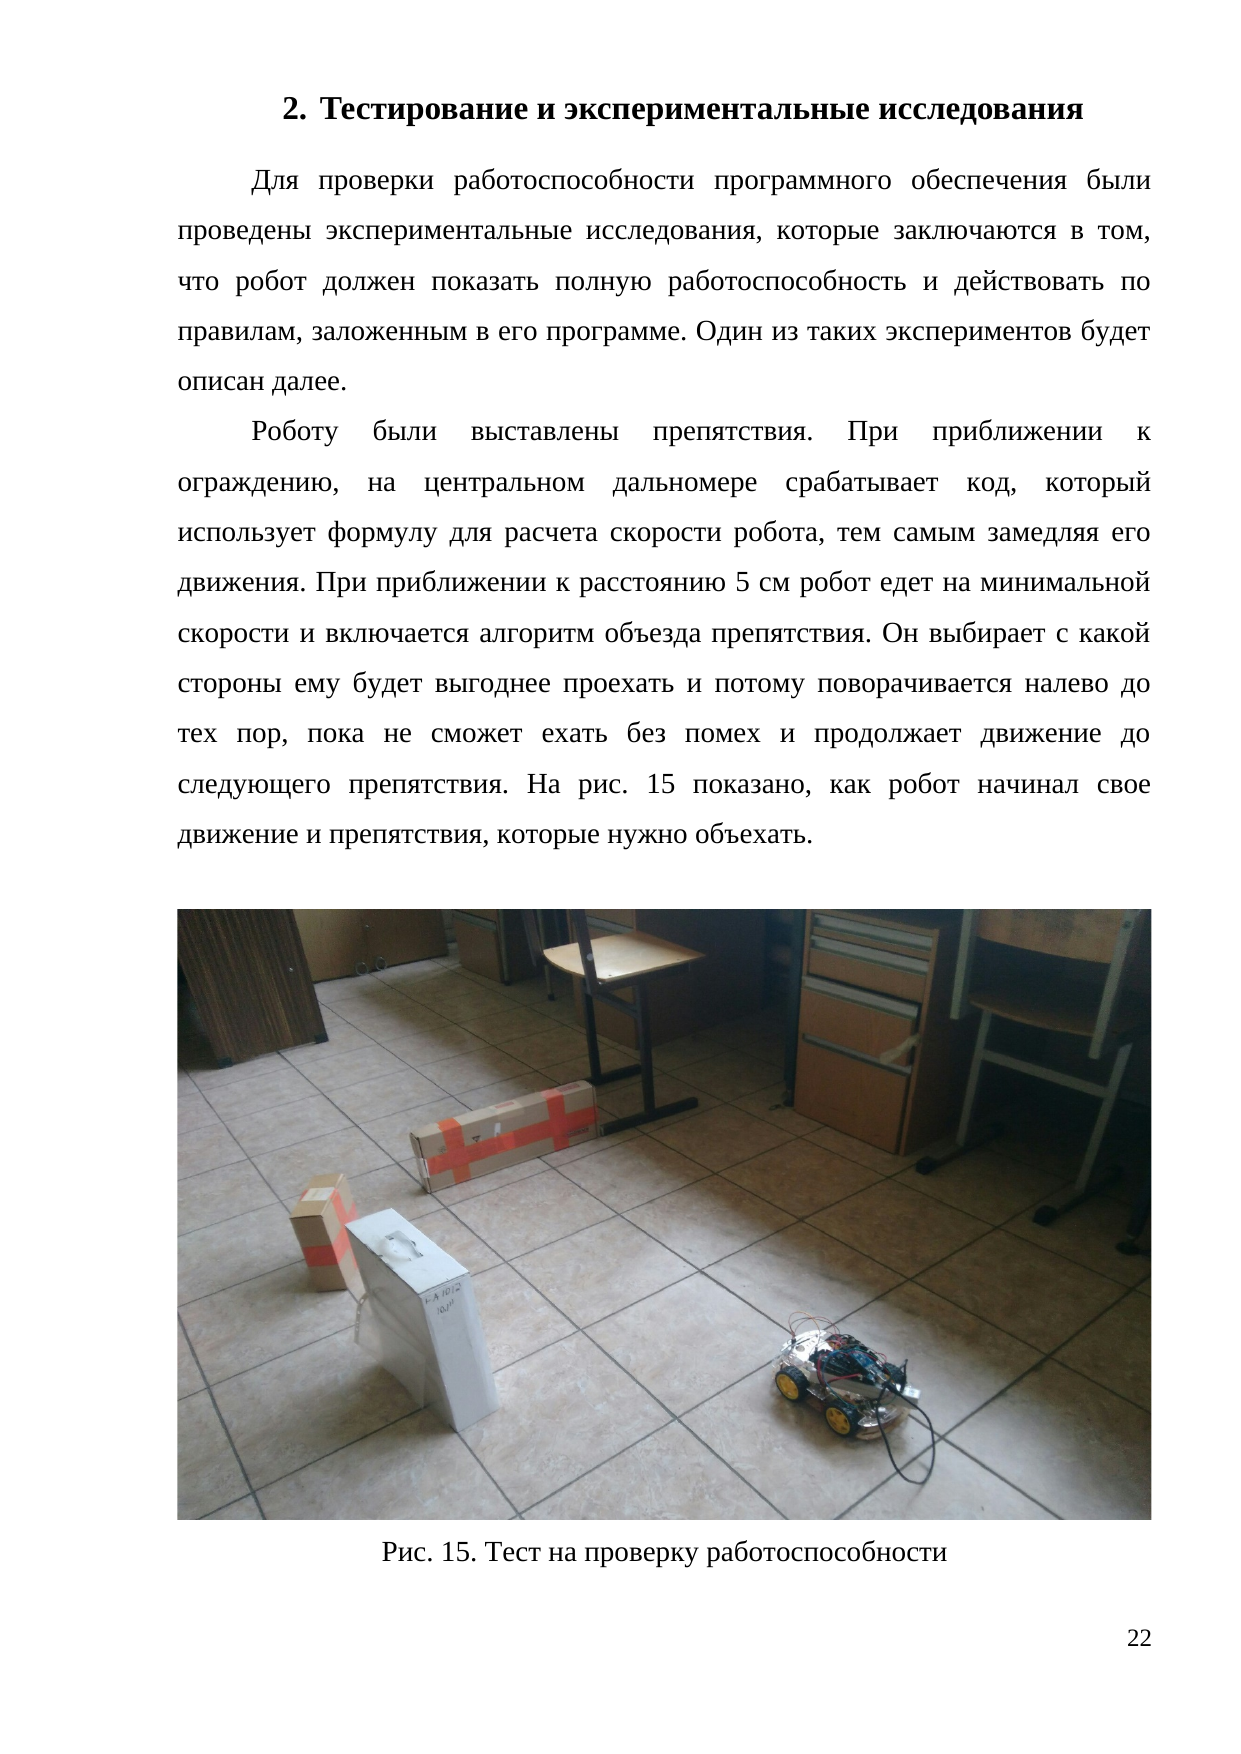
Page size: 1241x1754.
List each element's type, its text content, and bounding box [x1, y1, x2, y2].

text Для проверки работоспособности программного обеспечения были проведены экспериментальные исследования, которые заключаются в том, что робот должен показать полную работоспособность и действовать по правилам, заложенным в его программе. Один из таких экспериментов будет описан далее. [177, 162, 1152, 397]
picture [177, 909, 1152, 1520]
text Рис. 15. Тест на проверку работоспособности [177, 1534, 1152, 1568]
subtitle Тестирование и экспериментальные исследования [215, 89, 1152, 127]
text Роботу были выставлены препятствия. При приближении к ограждению, на центральном дальномере срабатывает код, который использует формулу для расчета скорости робота, тем самым замедляя его движения. При приближении к расстоянию 5 см робот едет на минимальной скорости и включается алгоритм объезда препятствия. Он выбирает с какой стороны ему будет выгоднее проехать и потому поворачивается налево до тех пор, пока не сможет ехать без помех и продолжает движение до следующего препятствия. На рис. 15 показано, как робот начинал свое движение и препятствия, которые нужно объехать. [177, 413, 1152, 849]
